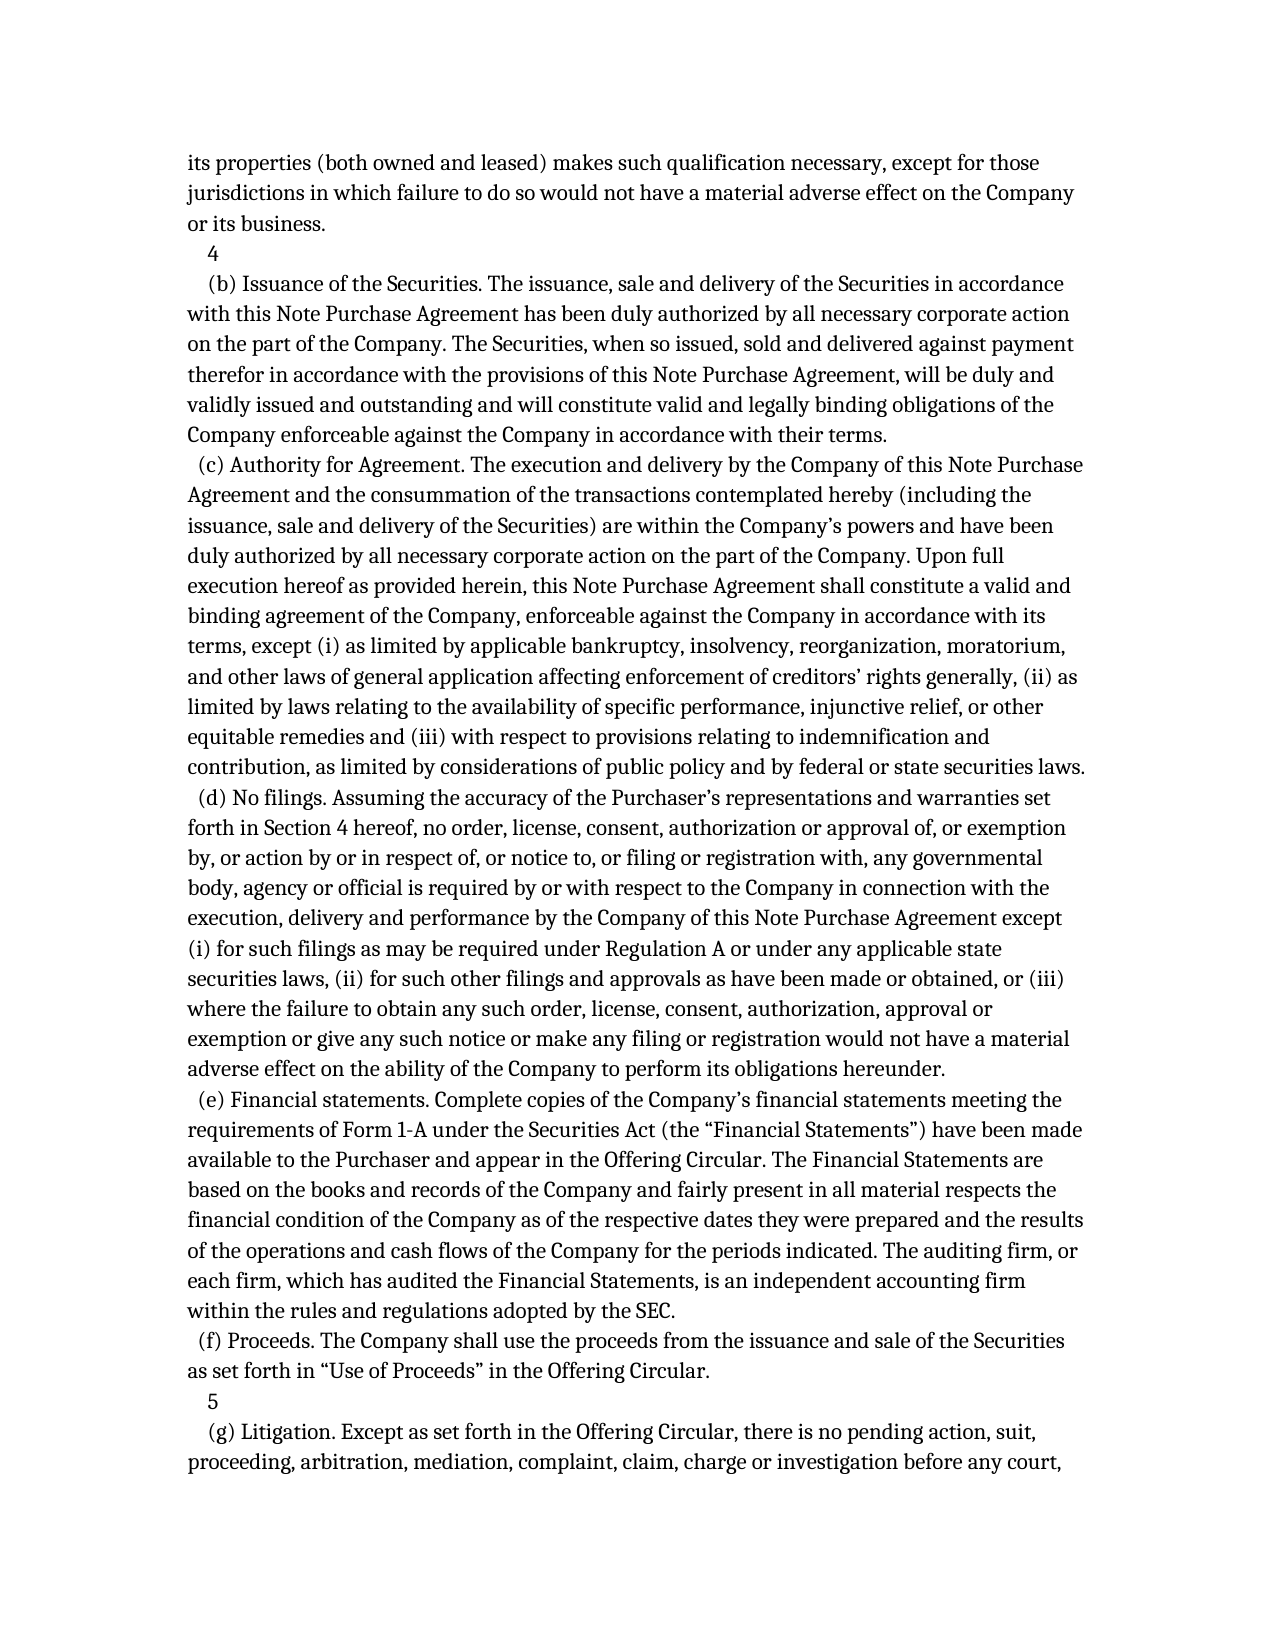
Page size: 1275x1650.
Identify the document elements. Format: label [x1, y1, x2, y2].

text [187, 150, 1087, 1475]
